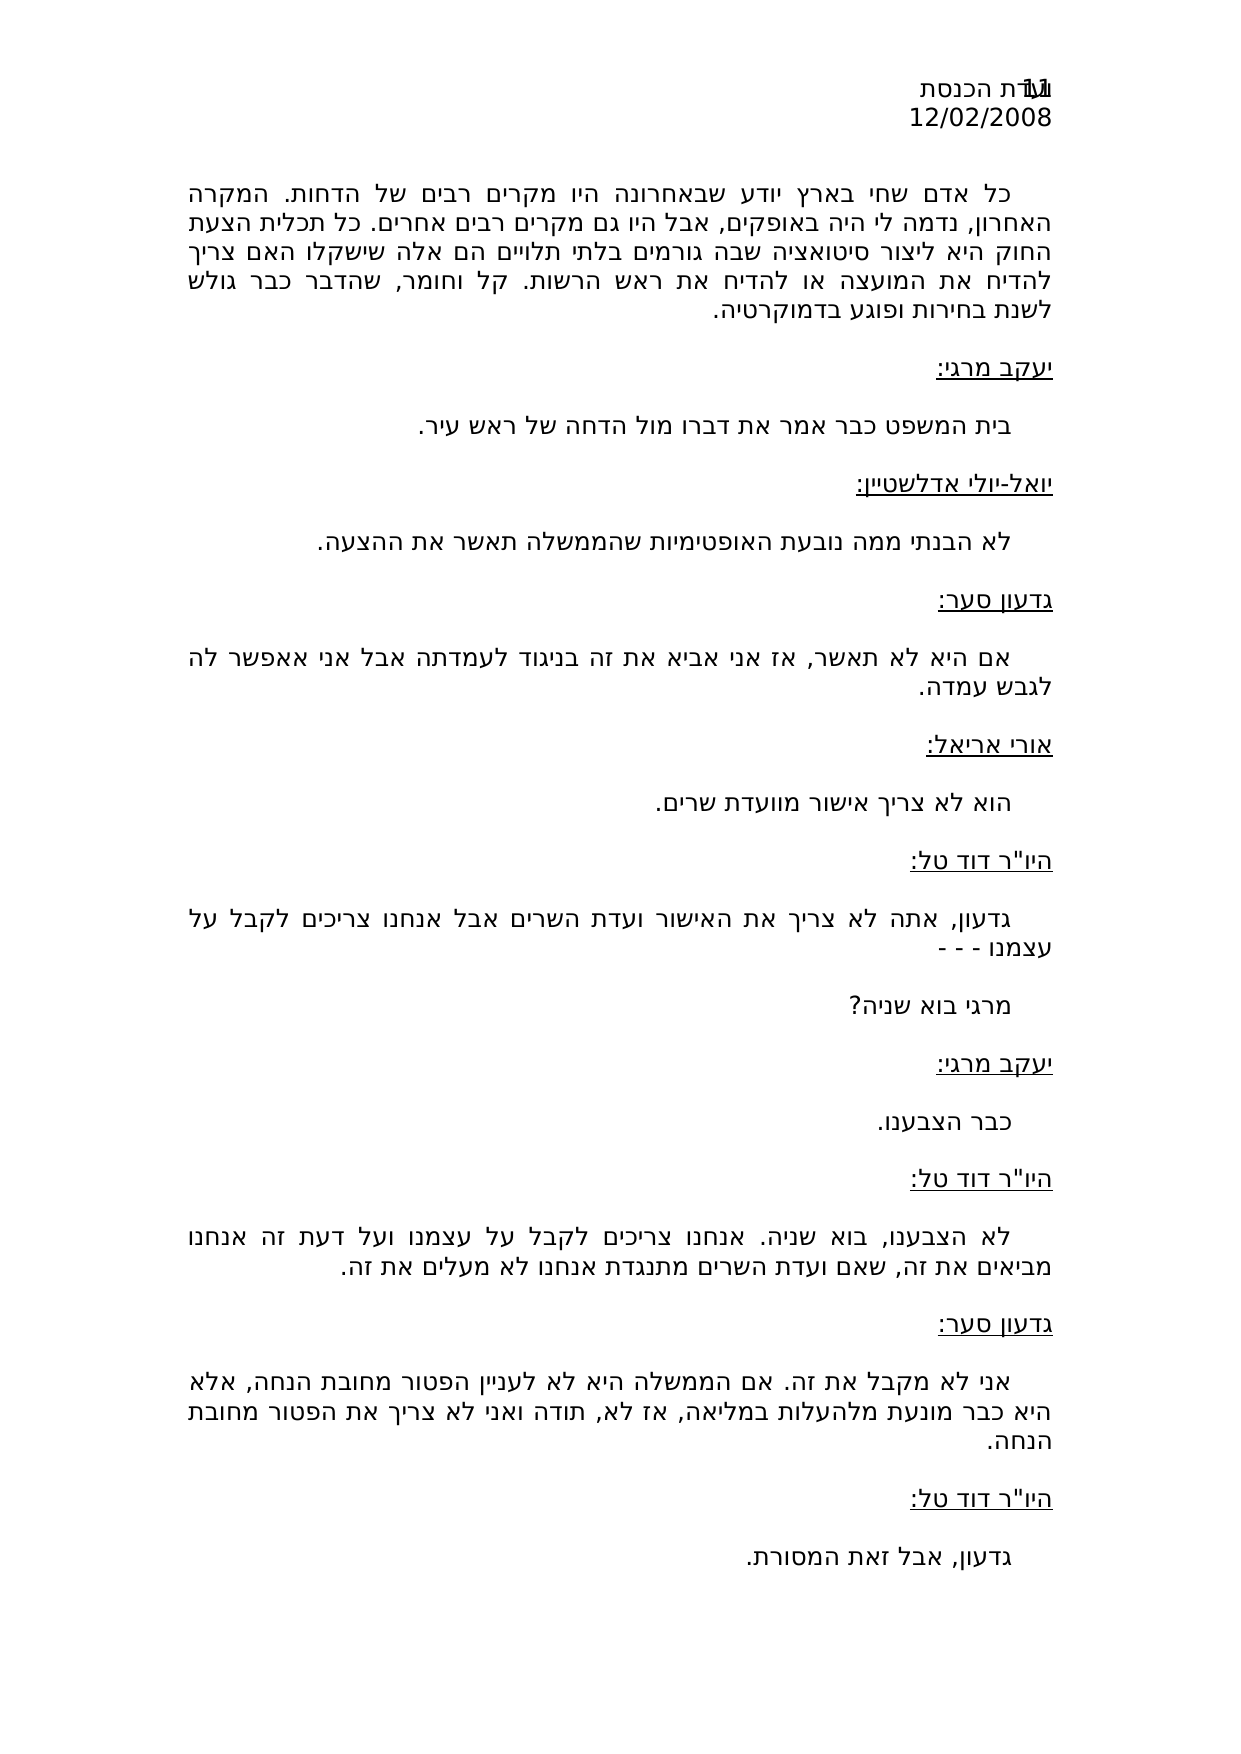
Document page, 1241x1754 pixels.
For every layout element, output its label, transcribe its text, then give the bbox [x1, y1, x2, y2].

text היו"ר דוד טל: [187, 846, 1053, 875]
text בית המשפט כבר אמר את דברו מול הדחה של ראש עיר. [187, 411, 1053, 440]
text הוא לא צריך אישור מוועדת שרים. [187, 788, 1053, 817]
text לא הצבענו, בוא שניה. אנחנו צריכים לקבל על עצמנו ועל דעת זה אנחנו מביאים את זה, שאם ועדת השרים מתנגדת אנחנו לא מעלים את זה. [187, 1222, 1053, 1281]
text יעקב מרגי: [187, 1049, 1053, 1078]
text היו"ר דוד טל: [187, 1484, 1053, 1513]
text לא הבנתי ממה נובעת האופטימיות שהממשלה תאשר את ההצעה. [187, 527, 1053, 556]
text יעקב מרגי: [187, 353, 1053, 382]
text כל אדם שחי בארץ יודע שבאחרונה היו מקרים רבים של הדחות. המקרה האחרון, נדמה לי היה באופקים, אבל היו גם מקרים רבים אחרים. כל תכלית הצעת החוק היא ליצור סיטואציה שבה גורמים בלתי תלויים הם אלה שישקלו האם צריך להדיח את המועצה או להדיח את ראש הרשות. קל וחומר, שהדבר כבר גולש לשנת בחירות ופוגע בדמוקרטיה. [187, 179, 1053, 324]
text אורי אריאל: [187, 730, 1053, 759]
text גדעון, אתה לא צריך את האישור ועדת השרים אבל אנחנו צריכים לקבל על עצמנו - - - [187, 904, 1053, 962]
text גדעון, אבל זאת המסורת. [187, 1542, 1053, 1571]
text אם היא לא תאשר, אז אני אביא את זה בניגוד לעמדתה אבל אני אאפשר לה לגבש עמדה. [187, 643, 1053, 701]
text כבר הצבענו. [187, 1107, 1053, 1136]
text מרגי בוא שניה? [187, 991, 1053, 1020]
text היו"ר דוד טל: [187, 1164, 1053, 1194]
text יואל-יולי אדלשטיין: [187, 469, 1053, 498]
text גדעון סער: [187, 1309, 1053, 1339]
text גדעון סער: [187, 585, 1053, 614]
text אני לא מקבל את זה. אם הממשלה היא לא לעניין הפטור מחובת הנחה, אלא היא כבר מונעת מלהעלות במליאה, אז לא, תודה ואני לא צריך את הפטור מחובת הנחה. [187, 1367, 1053, 1455]
